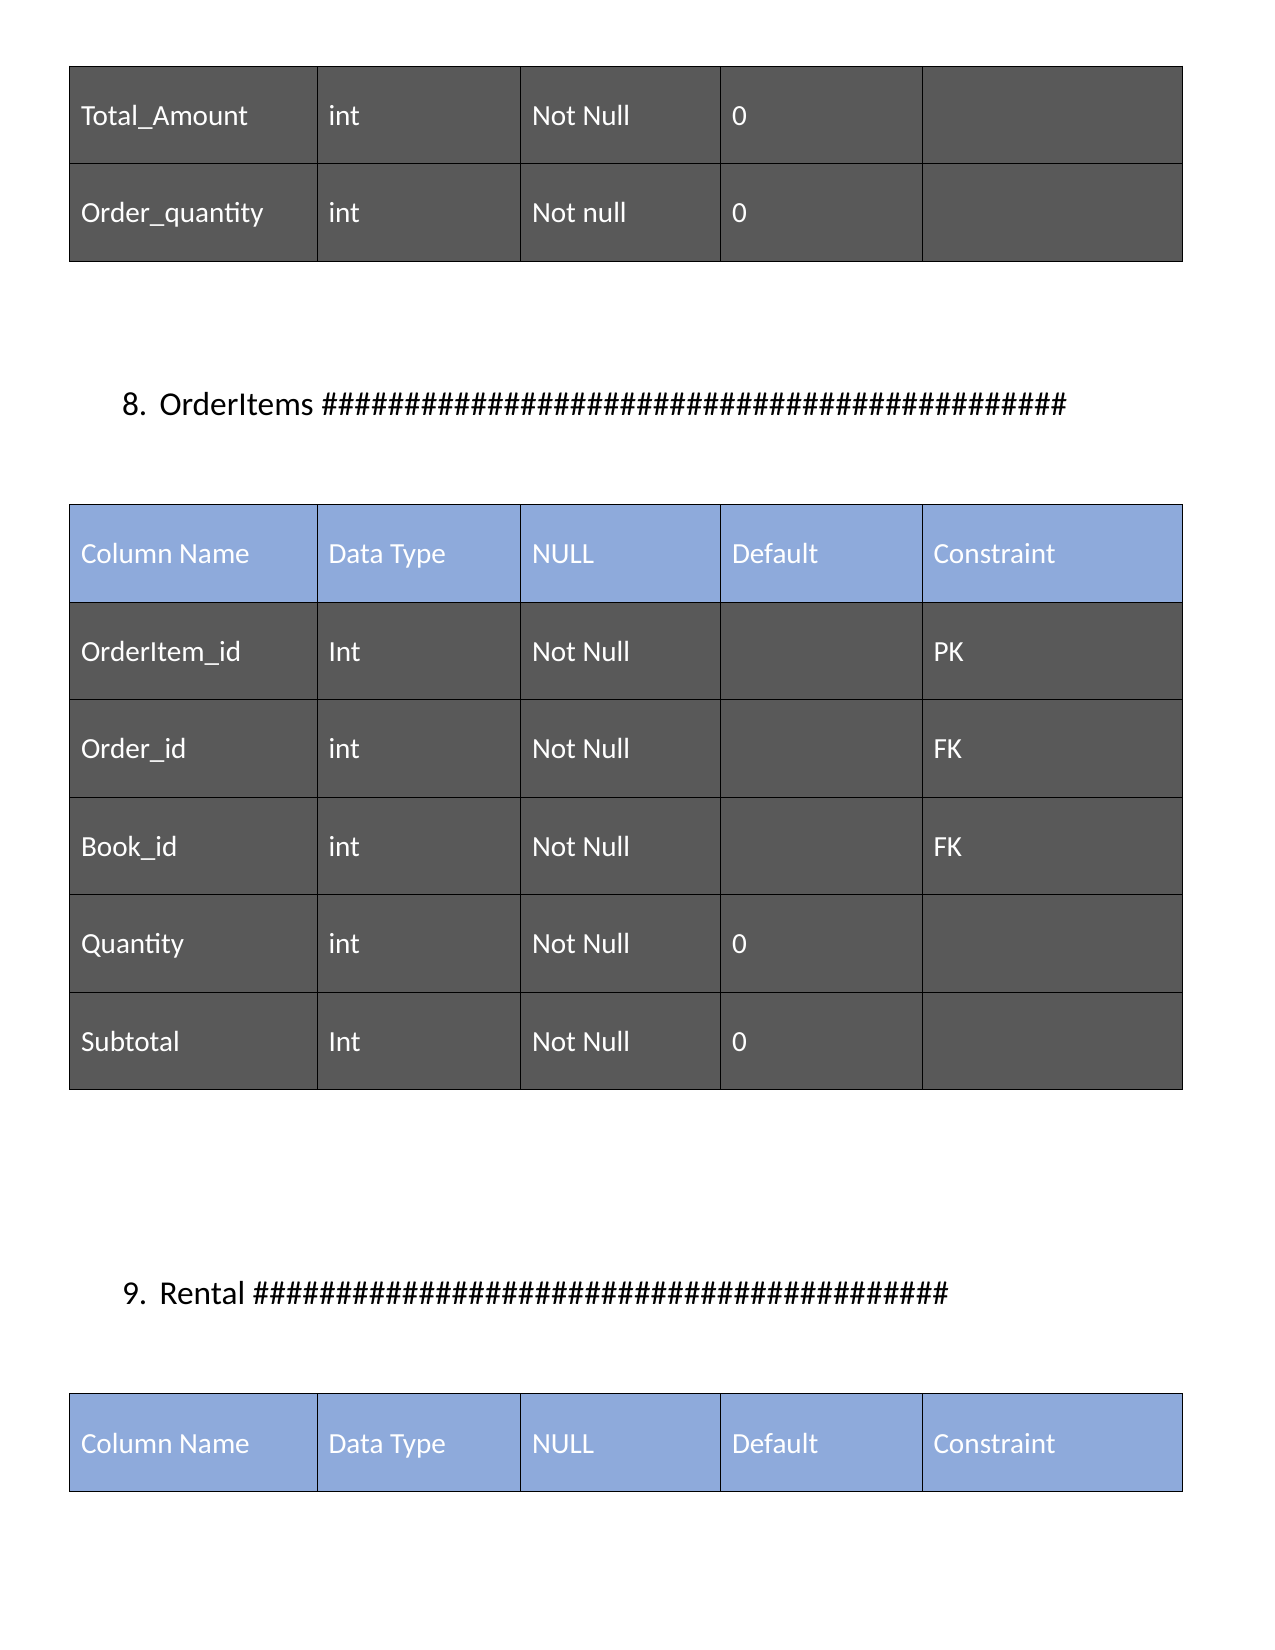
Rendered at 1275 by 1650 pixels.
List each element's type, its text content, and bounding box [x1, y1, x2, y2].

table_header Column Name [70, 505, 317, 602]
table_cell [721, 700, 922, 797]
table_header NULL [521, 1394, 720, 1491]
table_cell Subtotal [70, 993, 317, 1089]
table_cell [721, 603, 922, 699]
table_cell [923, 895, 1182, 992]
table_cell int [318, 67, 520, 163]
table_cell FK [923, 798, 1182, 894]
table_header Default [721, 505, 922, 602]
table_cell Quantity [70, 895, 317, 992]
table_header Data Type [318, 505, 520, 602]
table_cell FK [923, 700, 1182, 797]
table_cell Book_id [70, 798, 317, 894]
table_cell OrderItem_id [70, 603, 317, 699]
table_cell 0 [721, 895, 922, 992]
table_cell Order_quantity [70, 164, 317, 261]
table_cell Order_id [70, 700, 317, 797]
table_cell Int [318, 603, 520, 699]
table_cell Not Null [521, 798, 720, 894]
table_header NULL [521, 505, 720, 602]
table_cell 0 [721, 164, 922, 261]
table_cell [923, 67, 1182, 163]
table_cell int [318, 895, 520, 992]
table_header Constraint [923, 1394, 1182, 1491]
table_cell Not Null [521, 67, 720, 163]
table_header Constraint [923, 505, 1182, 602]
table_cell Total_Amount [70, 67, 317, 163]
table_header Data Type [318, 1394, 520, 1491]
table_cell 0 [721, 993, 922, 1089]
table_header Column Name [70, 1394, 317, 1491]
table_cell [721, 798, 922, 894]
list OrderItems ############################################# [122, 383, 1191, 424]
table_cell PK [923, 603, 1182, 699]
table_cell Not null [521, 164, 720, 261]
table_cell [923, 993, 1182, 1089]
table_cell Not Null [521, 993, 720, 1089]
table_cell int [318, 700, 520, 797]
table_header Default [721, 1394, 922, 1491]
table_cell Int [318, 993, 520, 1089]
table_cell int [318, 164, 520, 261]
table_cell int [318, 798, 520, 894]
table_cell 0 [721, 67, 922, 163]
table_cell Not Null [521, 700, 720, 797]
list Rental ########################################## [122, 1272, 1191, 1313]
table_cell Not Null [521, 603, 720, 699]
table_cell [923, 164, 1182, 261]
table_cell Not Null [521, 895, 720, 992]
